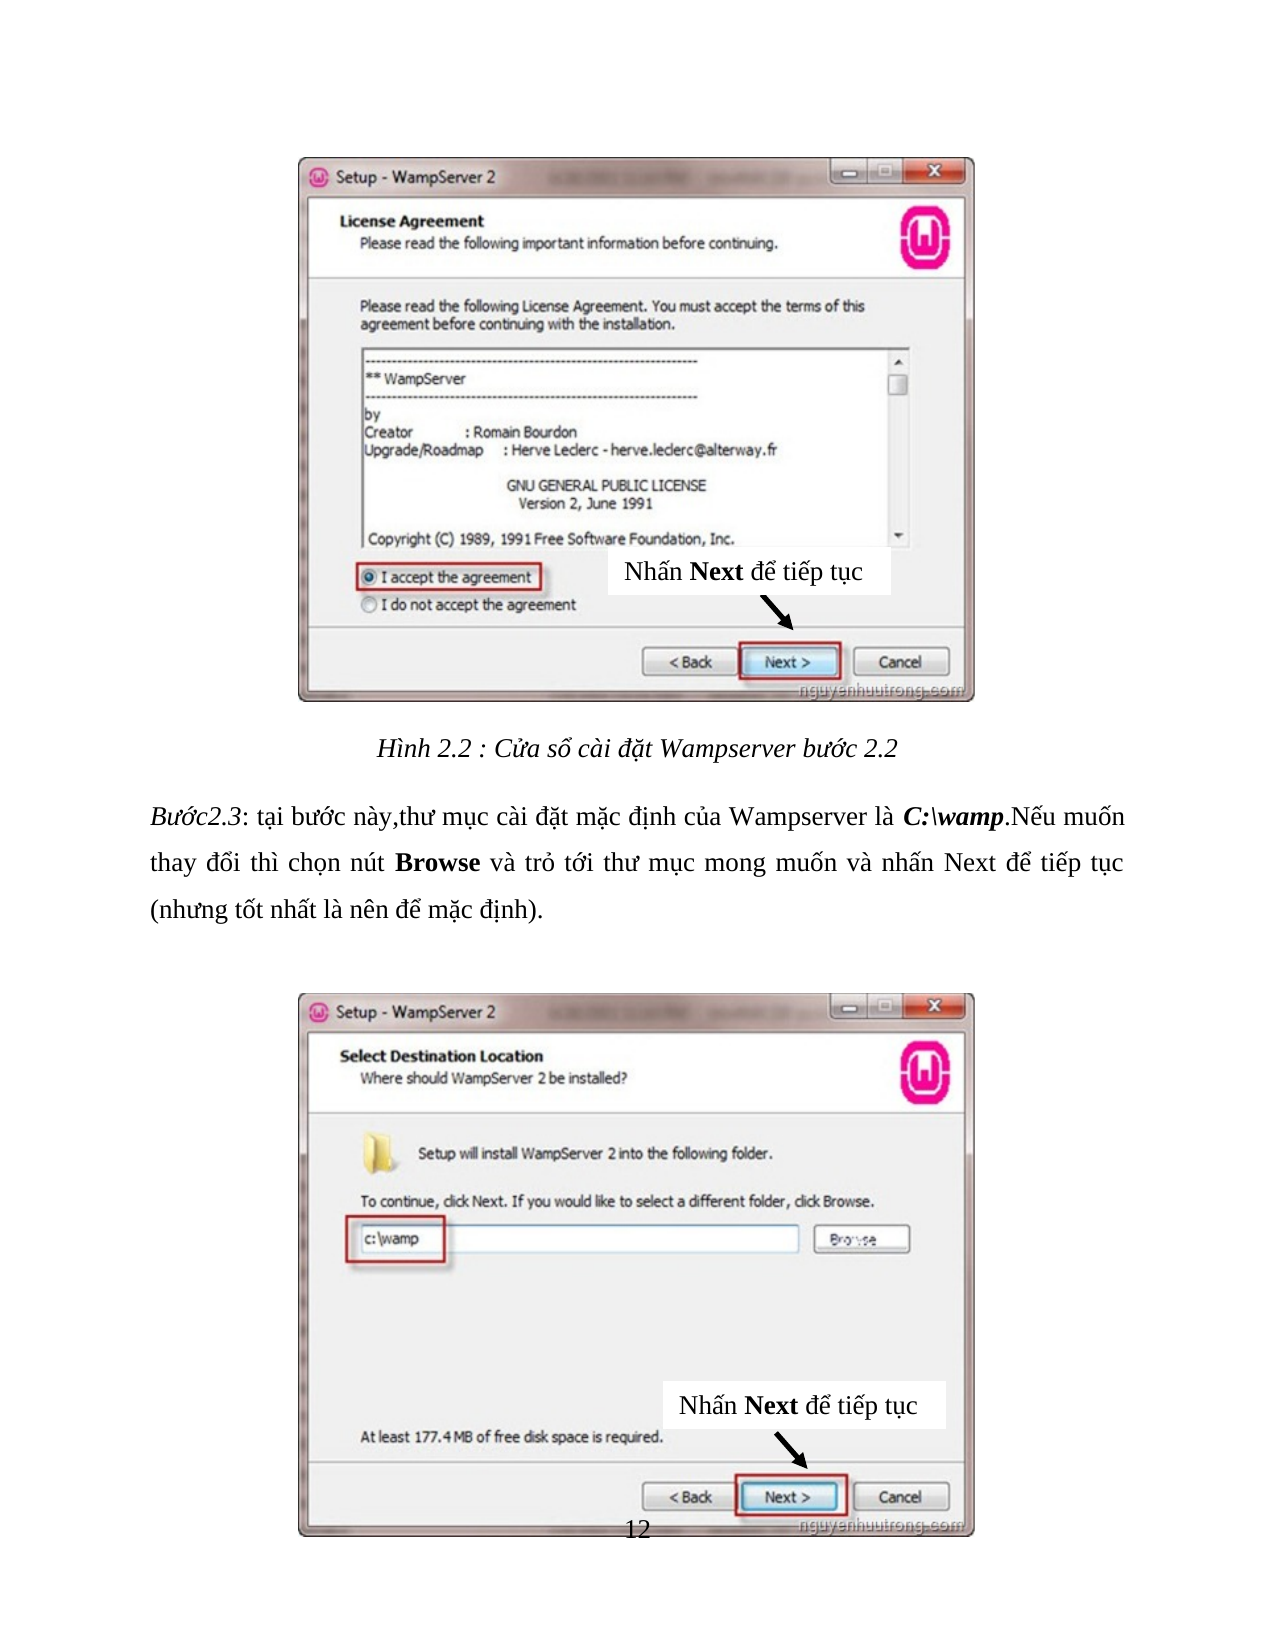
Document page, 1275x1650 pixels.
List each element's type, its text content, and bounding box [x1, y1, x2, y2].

text Bước2.3: tại bước này,thư mục cài đặt mặc định của Wampserver là C:\wamp.Nếu muốn thay đổi thì chọn nút Browse và trỏ tới thư mục mong muốn và nhấn Next để tiếp tục (nhưng tốt nhất là nên để mặc định). [150, 800, 1125, 924]
text Hình 2.2 : Cửa sổ cài đặt Wampserver bước 2.2 [150, 732, 1125, 763]
picture [298, 157, 975, 702]
picture [298, 993, 975, 1537]
